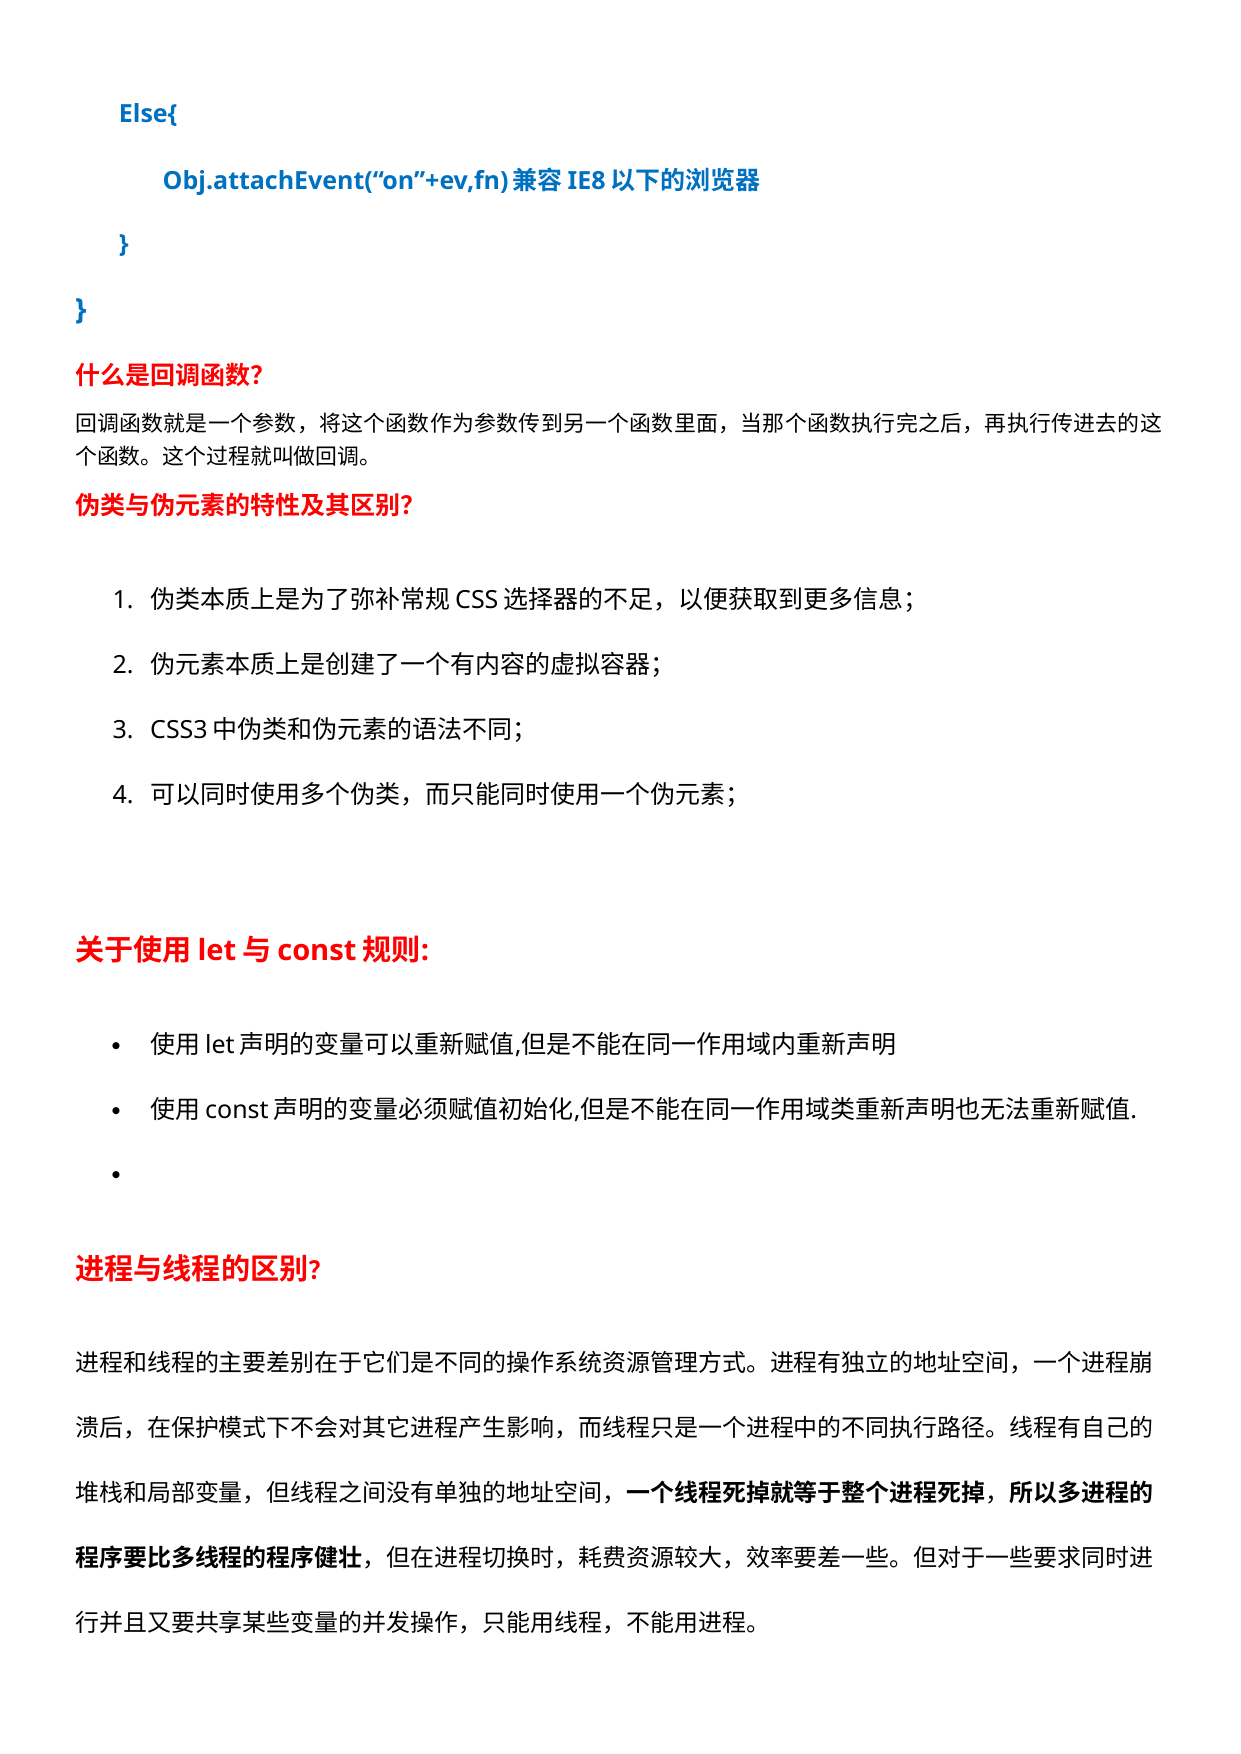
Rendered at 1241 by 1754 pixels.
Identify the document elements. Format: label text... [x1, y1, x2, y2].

text } [75, 211, 1165, 276]
text 进程与线程的区别？ [75, 1234, 1165, 1299]
list 使用let声明的变量可以重新赋值,但是不能在同一作用域内重新声明 [112, 1010, 1165, 1075]
text } [75, 276, 1165, 341]
text 关于使用let与const规则: [75, 916, 1165, 981]
text 伪类与伪元素的特性及其区别？ [75, 471, 1165, 536]
text 回调函数就是一个参数，将这个函数作为参数传到另一个函数里面，当那个函数执行完之后，再执行传进去的这个函数。这个过程就叫做回调。 [75, 406, 1165, 471]
list 可以同时使用多个伪类，而只能同时使用一个伪元素； [112, 760, 1165, 825]
list 伪类本质上是为了弥补常规CSS选择器的不足，以便获取到更多信息； [112, 565, 1165, 630]
text Else{ [75, 81, 1165, 146]
list 伪元素本质上是创建了一个有内容的虚拟容器； [112, 630, 1165, 695]
text 进程和线程的主要差别在于它们是不同的操作系统资源管理方式。进程有独立的地址空间，一个进程崩溃后，在保护模式下不会对其它进程产生影响，而线程只是一个进程中的不同执行路径。线程有自己的堆栈和局部变量，但线程之间没有单独的地址空间，一个线程死掉就等于整个进程死掉，所以多进程的程序要比多线程的程序健壮，但在进程切换时，耗费资源较大，效率要差一些。但对于一些要求同时进行并且又要共享某些变量的并发操作，只能用线程，不能用进程。 [75, 1328, 1165, 1653]
list CSS3中伪类和伪元素的语法不同； [112, 695, 1165, 760]
text Obj.attachEvent(“on”+ev,fn) 兼容IE8以下的浏览器 [75, 146, 1165, 211]
list 使用const声明的变量必须赋值初始化,但是不能在同一作用域类重新声明也无法重新赋值. [112, 1075, 1165, 1140]
text 什么是回调函数？ [75, 341, 1165, 406]
